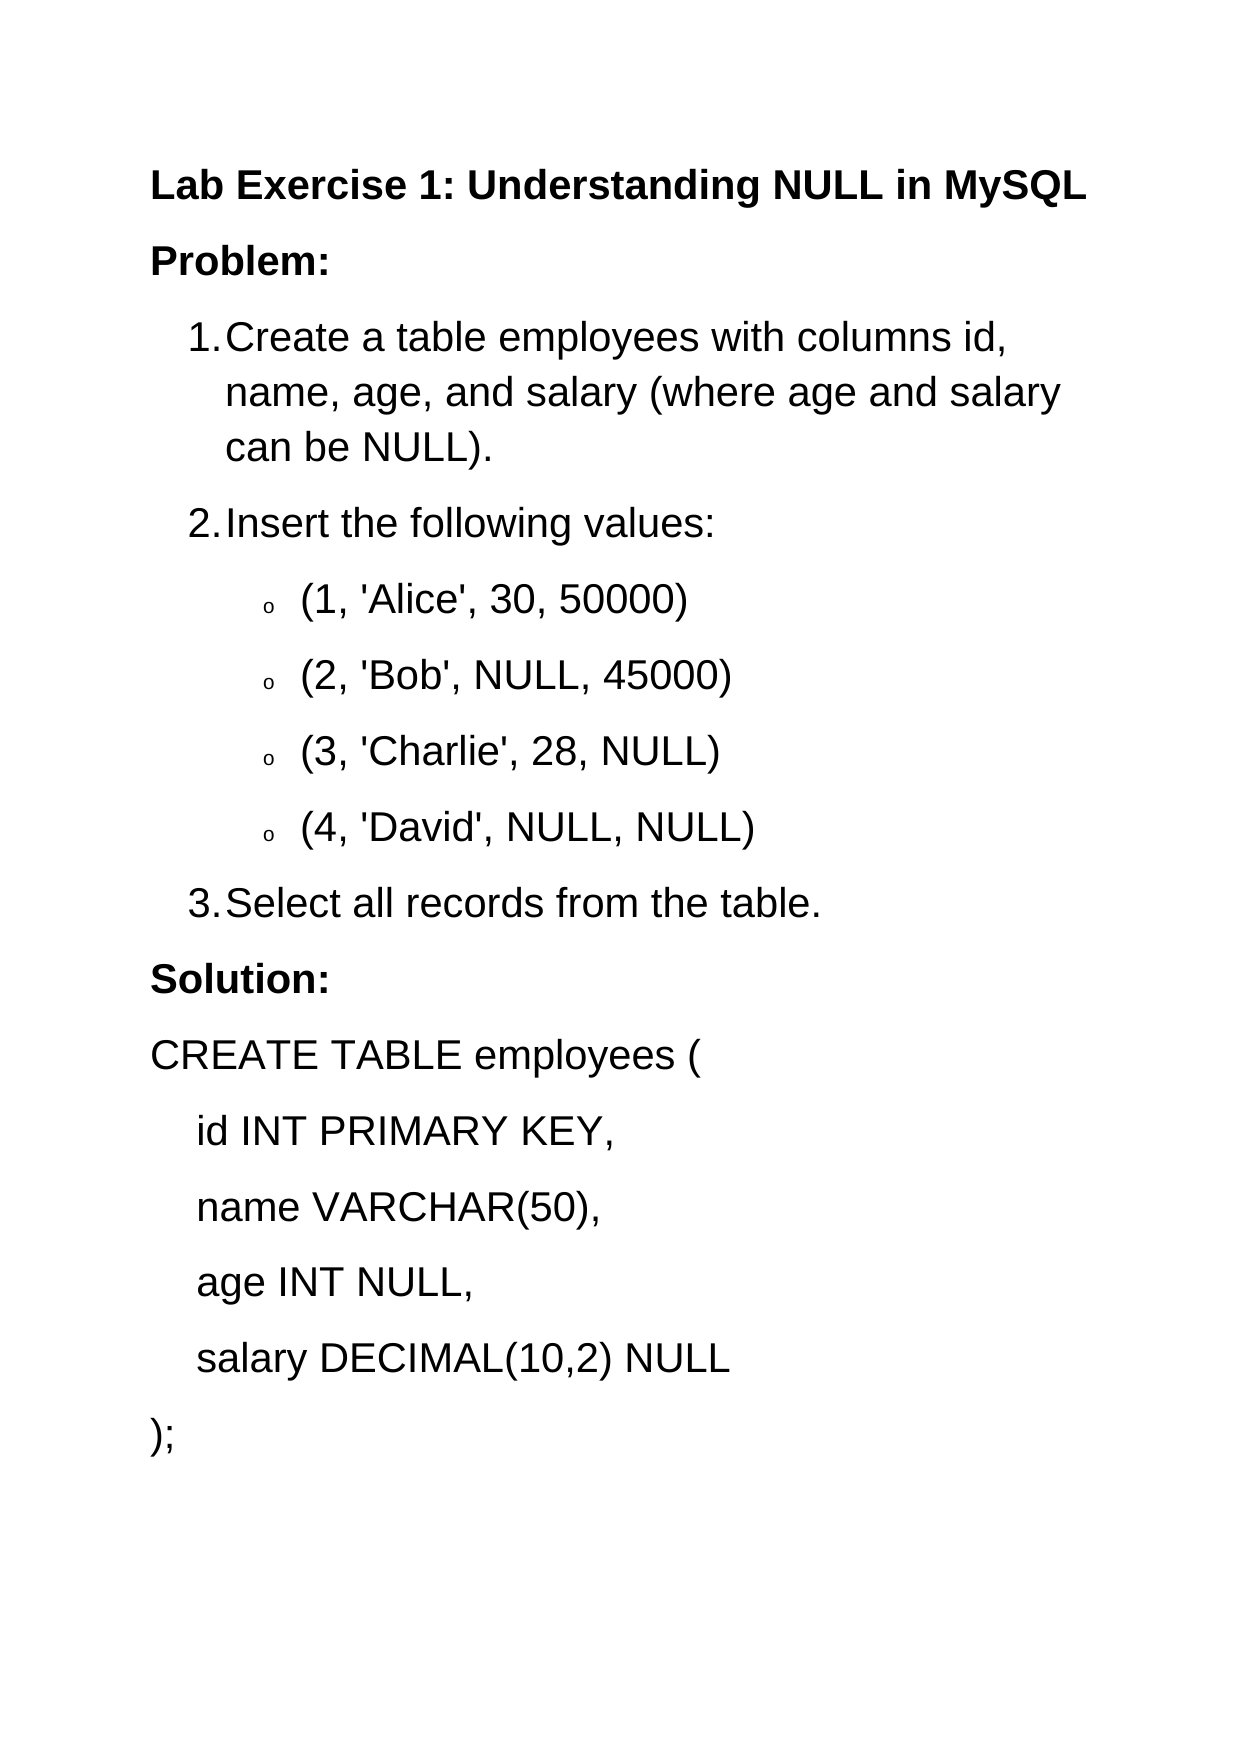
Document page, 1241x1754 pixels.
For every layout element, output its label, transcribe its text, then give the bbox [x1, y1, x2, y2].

text Problem: [150, 236, 1090, 284]
text id INT PRIMARY KEY, [150, 1106, 1090, 1154]
text Lab Exercise 1: Understanding NULL in MySQL [150, 160, 1090, 208]
text Solution: [150, 954, 1090, 1002]
list Insert the following values: [187, 498, 1090, 546]
text CREATE TABLE employees ( [150, 1030, 1090, 1078]
list (1, 'Alice', 30, 50000) [262, 574, 1090, 622]
list (2, 'Bob', NULL, 45000) [262, 650, 1090, 698]
list (3, 'Charlie', 28, NULL) [262, 726, 1090, 774]
text age INT NULL, [150, 1258, 1090, 1306]
list Create a table employees with columns id, name, age, and salary (where age and salary can be NULL). [187, 312, 1090, 470]
text salary DECIMAL(10,2) NULL [150, 1334, 1090, 1382]
list Select all records from the table. [187, 878, 1090, 926]
text ); [150, 1410, 1090, 1458]
text name VARCHAR(50), [150, 1182, 1090, 1230]
list (4, 'David', NULL, NULL) [262, 802, 1090, 850]
